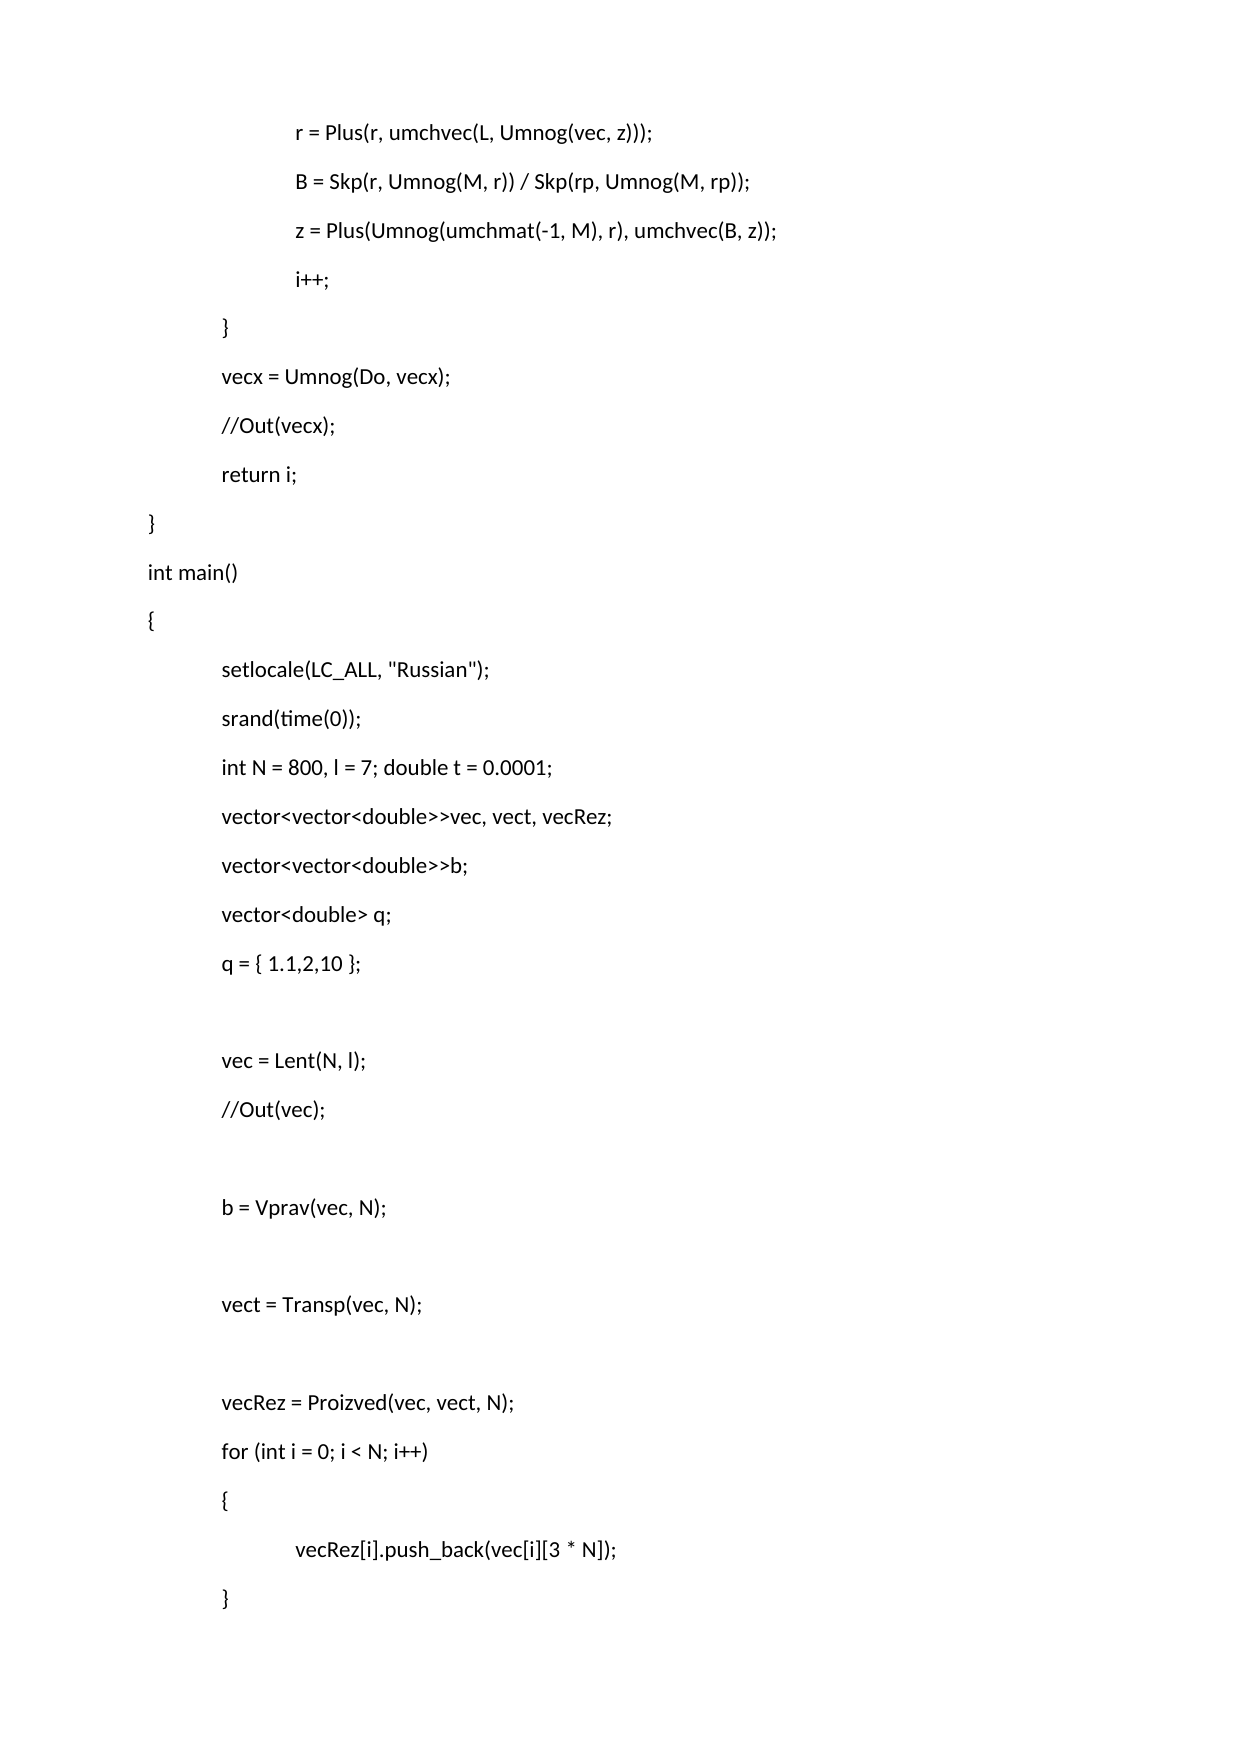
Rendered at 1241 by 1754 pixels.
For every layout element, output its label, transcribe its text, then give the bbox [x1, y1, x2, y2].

text vector<vector<double>>b; [148, 851, 1152, 879]
text vecRez[i].push_back(vec[i][3 * N]); [148, 1535, 1152, 1563]
text B = Skp(r, Umnog(M, r)) / Skp(rp, Umnog(M, rp)); [148, 167, 1152, 195]
text vector<vector<double>>vec, vect, vecRez; [148, 802, 1152, 830]
text vect = Transp(vec, N); [148, 1291, 1152, 1319]
text z = Plus(Umnog(umchmat(-1, M), r), umchvec(B, z)); [148, 216, 1152, 244]
text { [148, 607, 1152, 635]
text return i; [148, 460, 1152, 488]
text vecRez = Proizved(vec, vect, N); [148, 1388, 1152, 1416]
text b = Vprav(vec, N); [148, 1193, 1152, 1221]
text //Out(vecx); [148, 411, 1152, 439]
text } [148, 313, 1152, 342]
text //Out(vec); [148, 1095, 1152, 1123]
text r = Plus(r, umchvec(L, Umnog(vec, z))); [148, 118, 1152, 146]
text int main() [148, 558, 1152, 586]
text q = { 1.1,2,10 }; [148, 949, 1152, 977]
text { [148, 1486, 1152, 1514]
text for (int i = 0; i < N; i++) [148, 1437, 1152, 1465]
text } [148, 1584, 1152, 1612]
text vector<double> q; [148, 900, 1152, 928]
text i++; [148, 265, 1152, 293]
text srand(time(0)); [148, 704, 1152, 732]
text vec = Lent(N, l); [148, 1046, 1152, 1074]
text } [148, 509, 1152, 537]
text vecx = Umnog(Do, vecx); [148, 362, 1152, 390]
text setlocale(LC_ALL, "Russian"); [148, 656, 1152, 683]
text int N = 800, l = 7; double t = 0.0001; [148, 753, 1152, 781]
